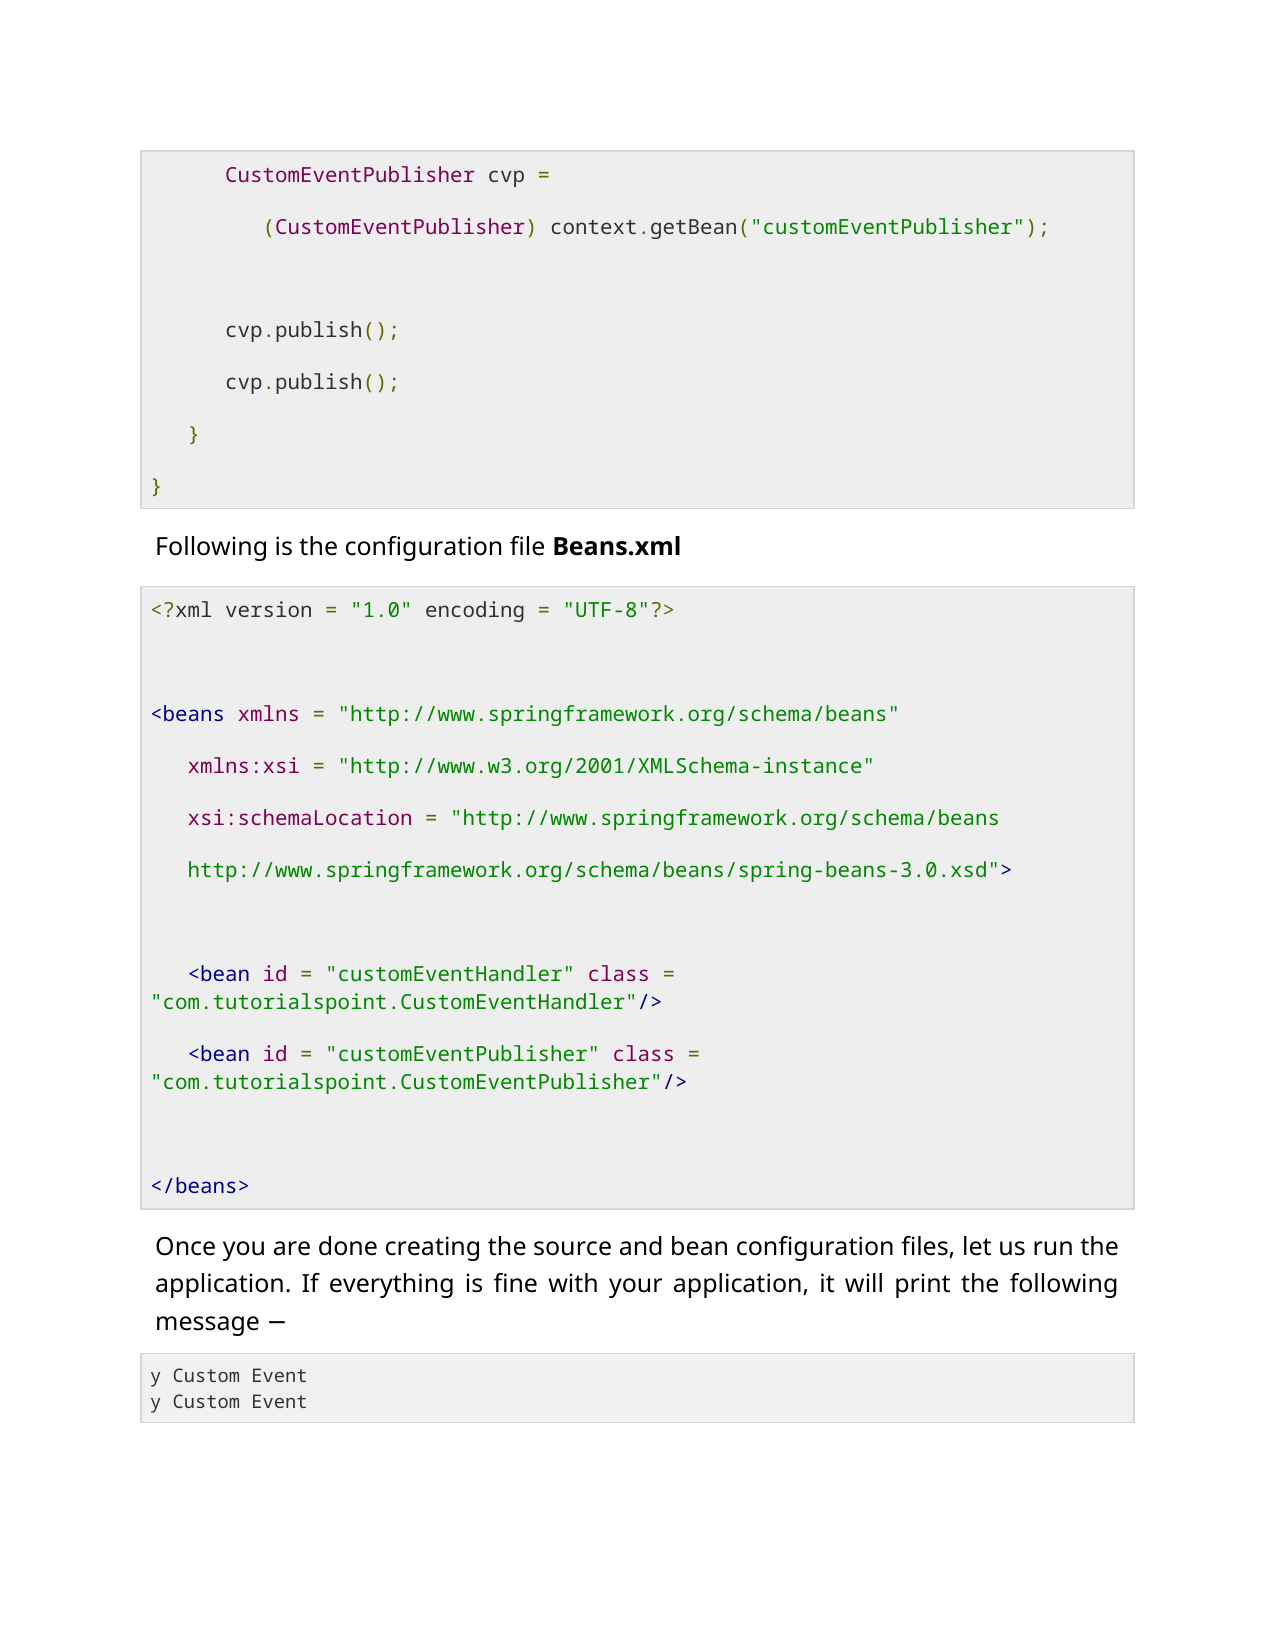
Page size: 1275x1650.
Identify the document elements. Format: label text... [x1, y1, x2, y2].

text Once you are done creating the source and bean configuration files, let us run the application. If everything is fine with your application, it will print the following message − [155, 1225, 1120, 1338]
text xmlns:xsi = "http://www.w3.org/2001/XMLSchema-instance" [142, 741, 1133, 779]
text cvp.publish(); [142, 357, 1133, 395]
text <bean id = "customEventHandler" class = "com.tutorialspoint.CustomEventHandler"/> [142, 949, 1133, 1016]
text cvp.publish(); [142, 305, 1133, 343]
text Following is the configuration file Beans.xml [155, 525, 1120, 562]
text xsi:schemaLocation = "http://www.springframework.org/schema/beans [142, 793, 1133, 831]
text </beans> [142, 1161, 1133, 1208]
text } [142, 409, 1133, 447]
text <bean id = "customEventPublisher" class = "com.tutorialspoint.CustomEventPublisher"/> [142, 1029, 1133, 1096]
text y Custom Event [142, 1354, 1133, 1378]
text } [142, 461, 1133, 508]
text http://www.springframework.org/schema/beans/spring-beans-3.0.xsd"> [142, 845, 1133, 883]
text (CustomEventPublisher) context.getBean("customEventPublisher"); [142, 202, 1133, 240]
text y Custom Event [142, 1378, 1133, 1422]
text CustomEventPublisher cvp = [142, 152, 1133, 188]
text <beans xmlns = "http://www.springframework.org/schema/beans" [142, 689, 1133, 728]
text <?xml version = "1.0" encoding = "UTF-8"?> [142, 587, 1133, 624]
